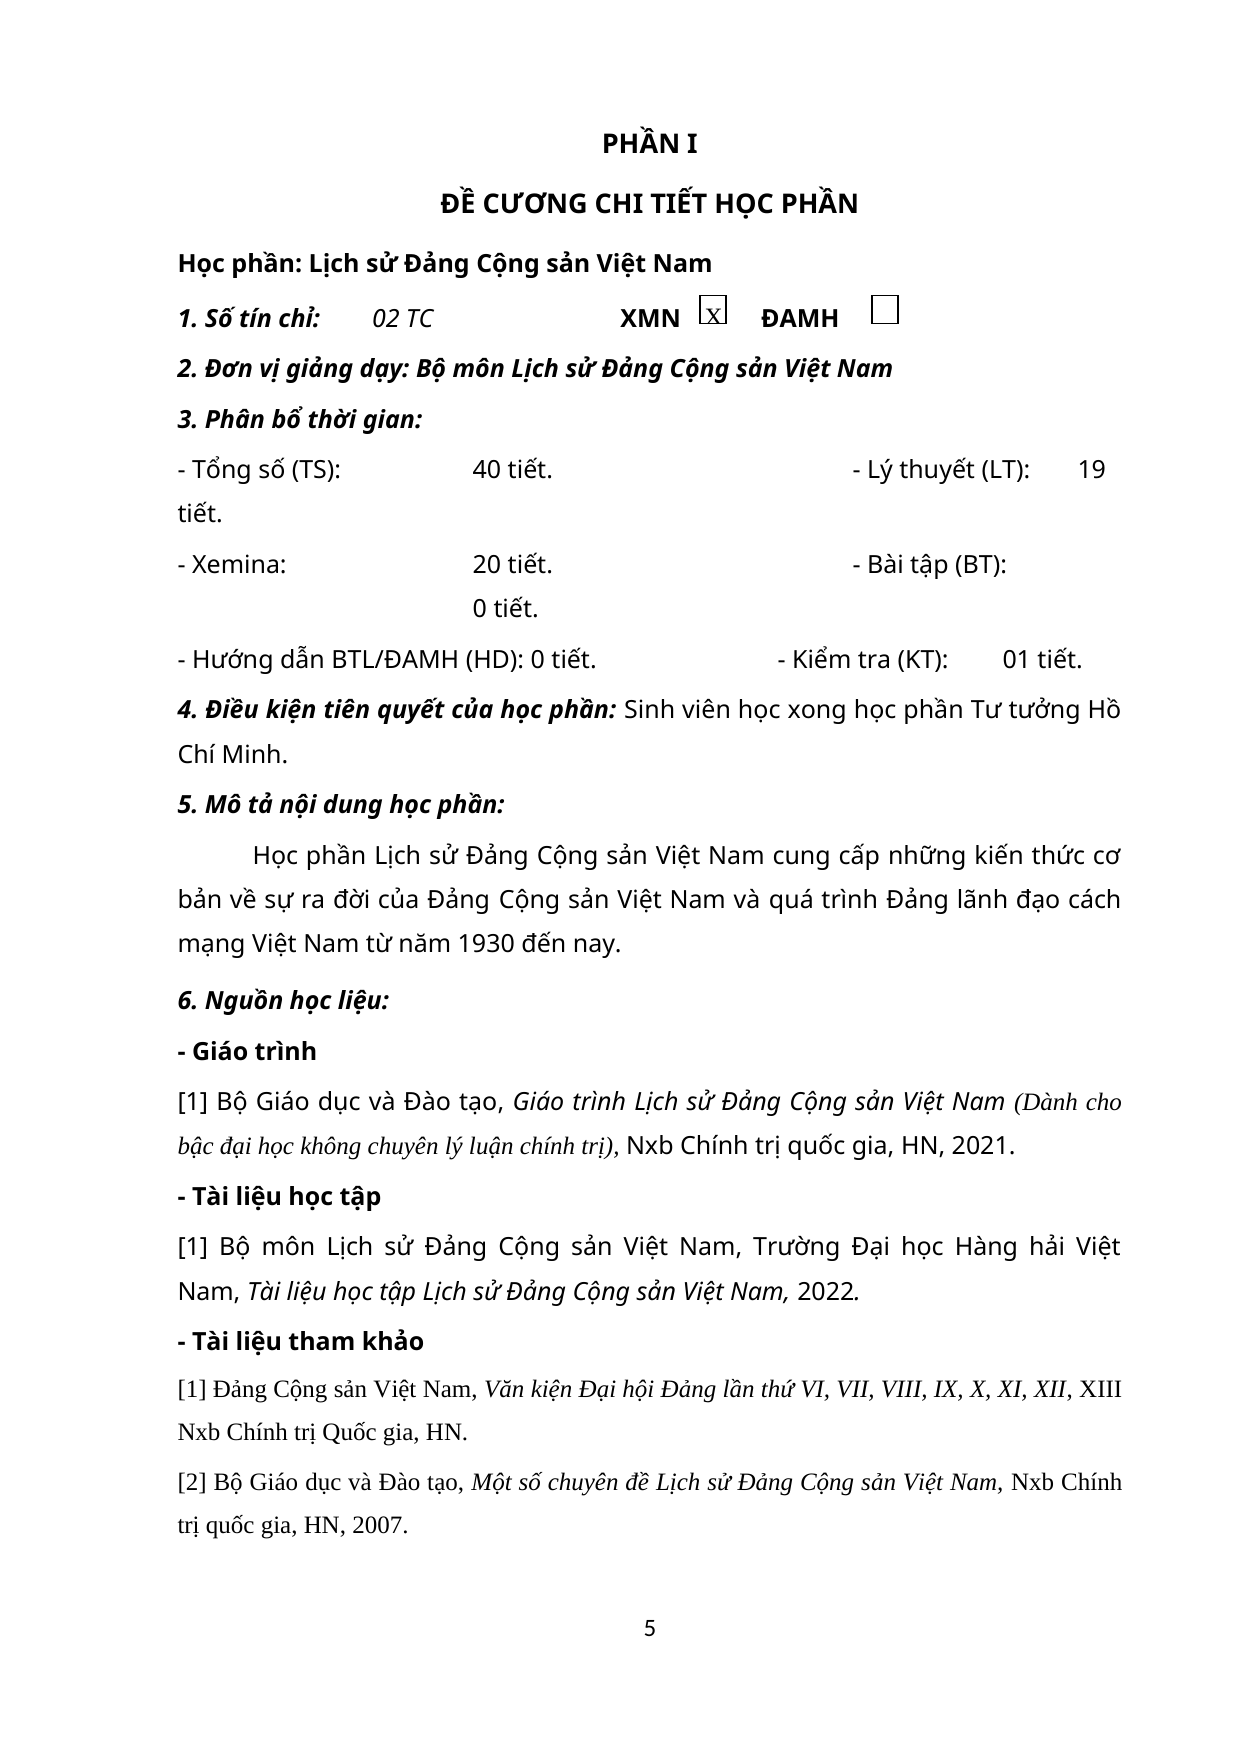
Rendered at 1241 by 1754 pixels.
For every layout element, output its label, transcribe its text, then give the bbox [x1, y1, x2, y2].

text ĐỀ CƯƠNG CHI TIẾT HỌC PHẦN [177, 185, 1122, 222]
text [2] Bộ Giáo dục và Đào tạo, Một số chuyên đề Lịch sử Đảng Cộng sản Việt Nam, Nxb Chính trị quốc gia, HN, 2007. [177, 1467, 1122, 1539]
text PHẦN I [177, 124, 1122, 161]
text 1. Số tín chỉ: 02 TC XMN ĐAMH [177, 296, 1122, 334]
text - Giáo trình [177, 1033, 1122, 1067]
text 3. Phân bổ thời gian: [177, 401, 1122, 435]
text - Tài liệu tham khảo [177, 1324, 1122, 1358]
text [1] Bộ môn Lịch sử Đảng Cộng sản Việt Nam, Trường Đại học Hàng hải Việt Nam, Tài liệu học tập Lịch sử Đảng Cộng sản Việt Nam, 2022. [177, 1229, 1122, 1307]
text - Xemina: 20 tiết. - Bài tập (BT): 0 tiết. [177, 547, 1122, 625]
text - Hướng dẫn BTL/ĐAMH (HD): 0 tiết. - Kiểm tra (KT): 01 tiết. [177, 641, 1122, 676]
text Học phần Lịch sử Đảng Cộng sản Việt Nam cung cấp những kiến thức cơ bản về sự ra đời của Đảng Cộng sản Việt Nam và quá trình Đảng lãnh đạo cách mạng Việt Nam từ năm 1930 đến nay. [177, 837, 1122, 960]
text 2. Đơn vị giảng dạy: Bộ môn Lịch sử Đảng Cộng sản Việt Nam [177, 351, 1122, 385]
text 5. Mô tả nội dung học phần: [177, 787, 1122, 821]
text 4. Điều kiện tiên quyết của học phần: Sinh viên học xong học phần Tư tưởng Hồ Chí Minh. [177, 692, 1122, 770]
text [1] Đảng Cộng sản Việt Nam, Văn kiện Đại hội Đảng lần thứ VI, VII, VIII, IX, X, XI, XII, XIII Nxb Chính trị Quốc gia, HN. [177, 1374, 1122, 1446]
text 6. Nguồn học liệu: [177, 983, 1122, 1017]
text - Tổng số (TS): 40 tiết. - Lý thuyết (LT): 19 tiết. [177, 452, 1122, 530]
text - Tài liệu học tập [177, 1178, 1122, 1212]
text [1] Bộ Giáo dục và Đào tạo, Giáo trình Lịch sử Đảng Cộng sản Việt Nam (Dành cho bậc đại học không chuyên lý luận chính trị), Nxb Chính trị quốc gia, HN, 2021. [177, 1084, 1122, 1162]
text Học phần: Lịch sử Đảng Cộng sản Việt Nam [177, 245, 1122, 279]
